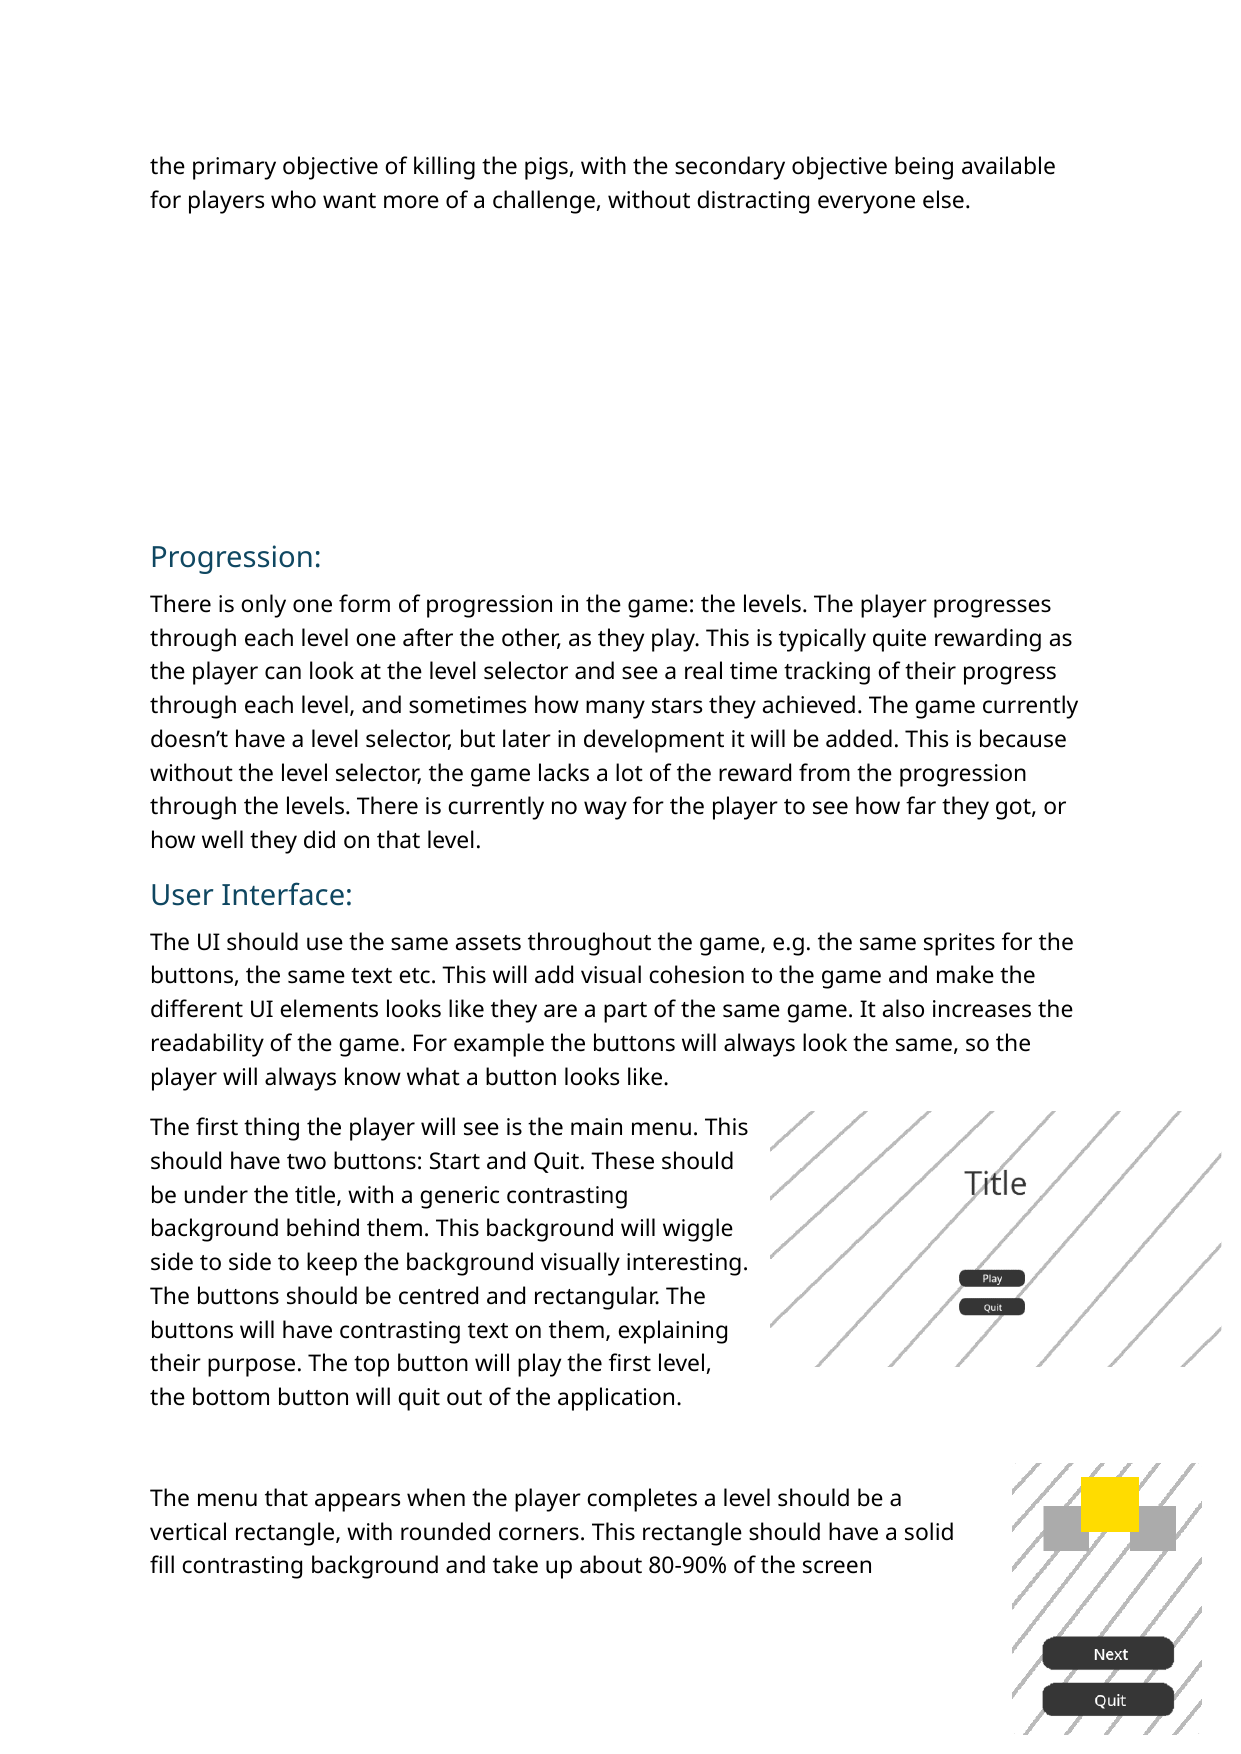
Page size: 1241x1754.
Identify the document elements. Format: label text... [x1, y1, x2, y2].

subtitle User Interface: [150, 874, 1090, 914]
text The UI should use the same assets throughout the game, e.g. the same sprites for the buttons, the same text etc. This will add visual cohesion to the game and make the different UI elements looks like they are a part of the same game. It also increases the readability of the game. For example the buttons will always look the same, so the player will always know what a button looks like. [150, 926, 1090, 1092]
text The first thing the player will see is the main menu. This should have two buttons: Start and Quit. These should be under the title, with a generic contrasting background behind them. This background will wiggle side to side to keep the background visually interesting. The buttons should be centred and rectangular. The buttons will have contrasting text on them, explaining their purpose. The top button will play the first level, the bottom button will quit out of the application. [150, 1111, 1090, 1412]
text There is only one form of progression in the game: the levels. The player progresses through each level one after the other, as they play. This is typically quite rewarding as the player can look at the level selector and see a real time tracking of their progress through each level, and sometimes how many stars they achieved. The game currently doesn’t have a level selector, but later in development it will be added. This is because without the level selector, the game lacks a lot of the reward from the progression through the levels. There is currently no way for the player to see how far they got, or how well they did on that level. [150, 588, 1090, 855]
picture [770, 1111, 1222, 1367]
picture [981, 1434, 1229, 1752]
subtitle Progression: [150, 537, 1090, 576]
